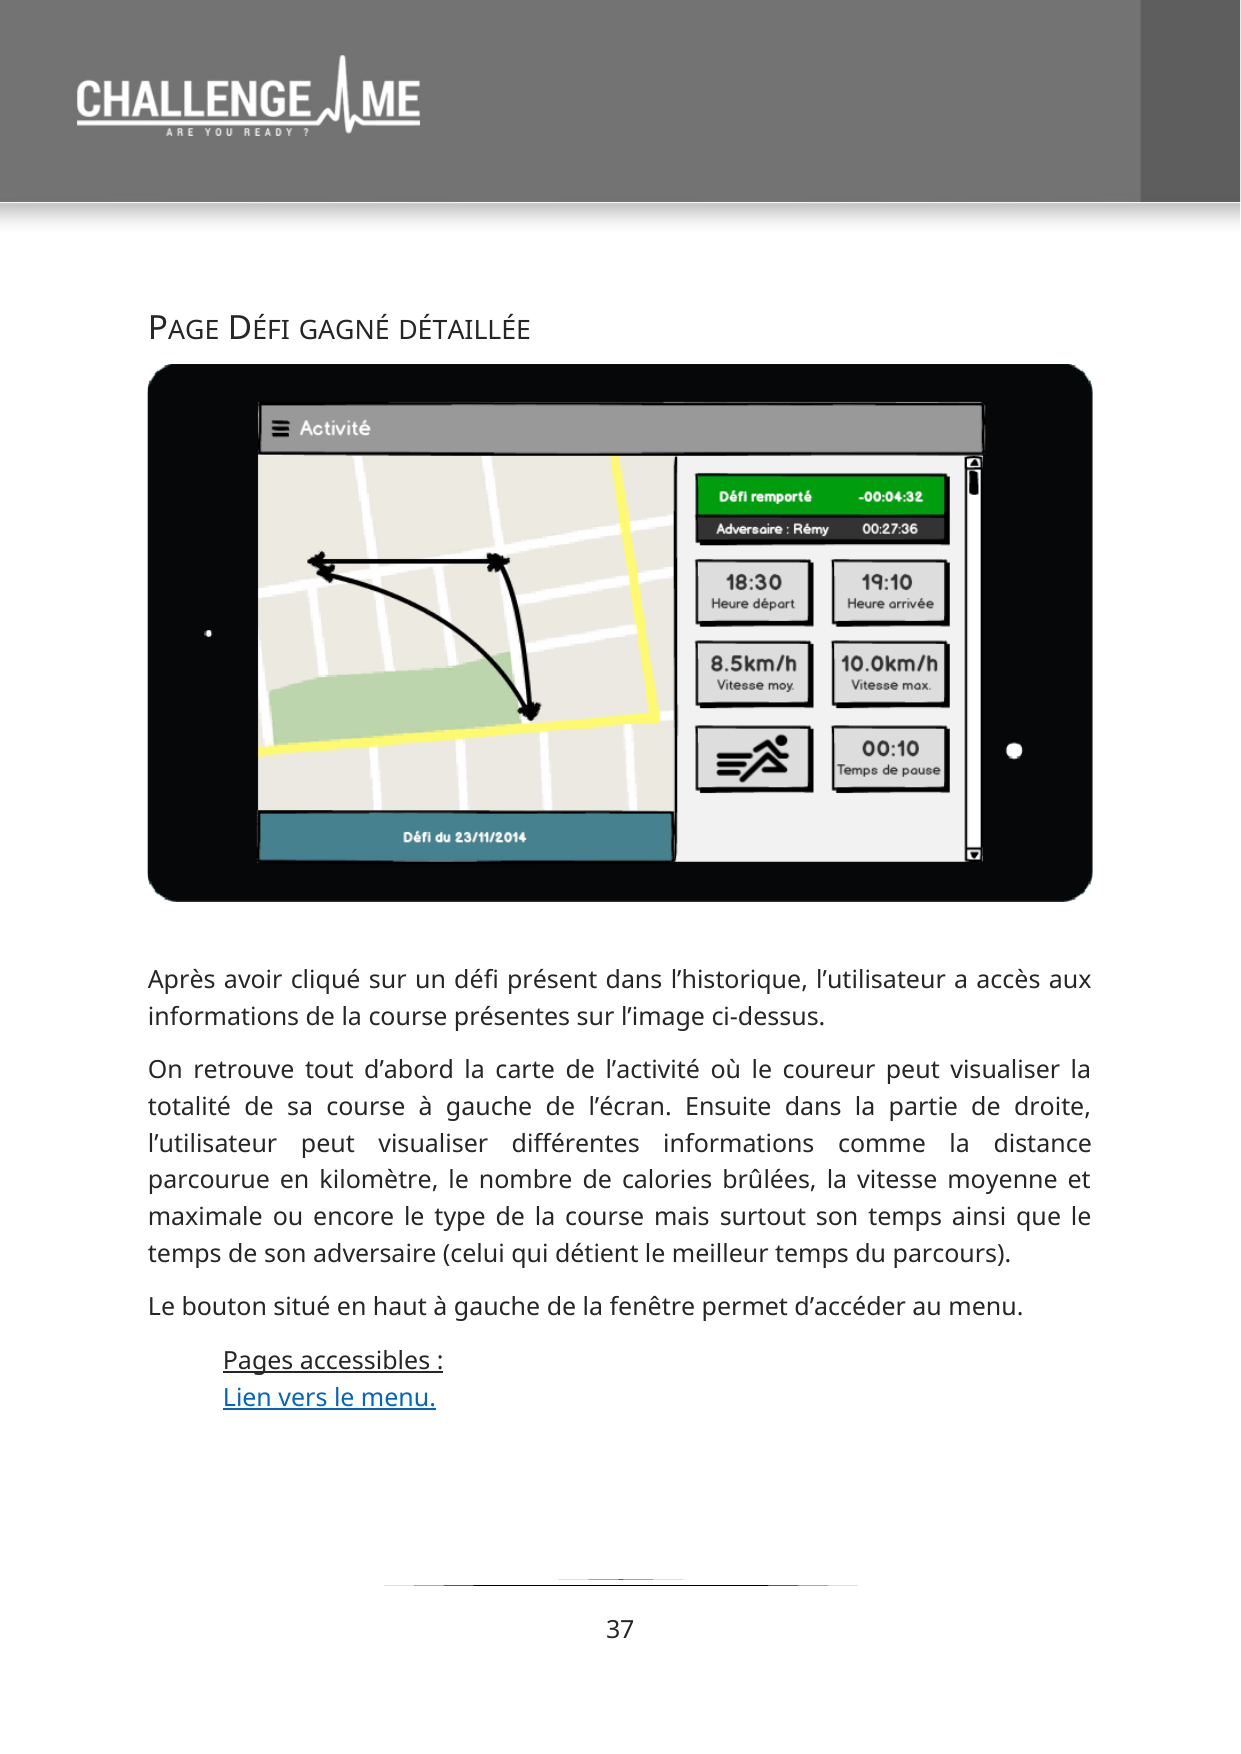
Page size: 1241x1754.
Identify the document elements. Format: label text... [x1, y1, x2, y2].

list Lien vers le menu. [223, 1379, 1093, 1413]
text Après avoir cliqué sur un défi présent dans l’historique, l’utilisateur a accès aux informations de la course présentes sur l’image ci-dessus. [148, 961, 1093, 1032]
text Le bouton situé en haut à gauche de la fenêtre permet d’accéder au menu. [148, 1289, 1093, 1323]
subtitle Page Défi gagné détaillée [148, 304, 1093, 349]
text On retrouve tout d’abord la carte de l’activité où le coureur peut visualiser la totalité de sa course à gauche de l’écran. Ensuite dans la partie de droite, l’utilisateur peut visualiser différentes informations comme la distance parcourue en kilomètre, le nombre de calories brûlées, la vitesse moyenne et maximale ou encore le type de la course mais surtout son temps ainsi que le temps de son adversaire (celui qui détient le meilleur temps du parcours). [148, 1052, 1093, 1269]
picture [0, 0, 1241, 257]
list Pages accessibles : [223, 1342, 1093, 1376]
picture [147, 364, 1093, 902]
